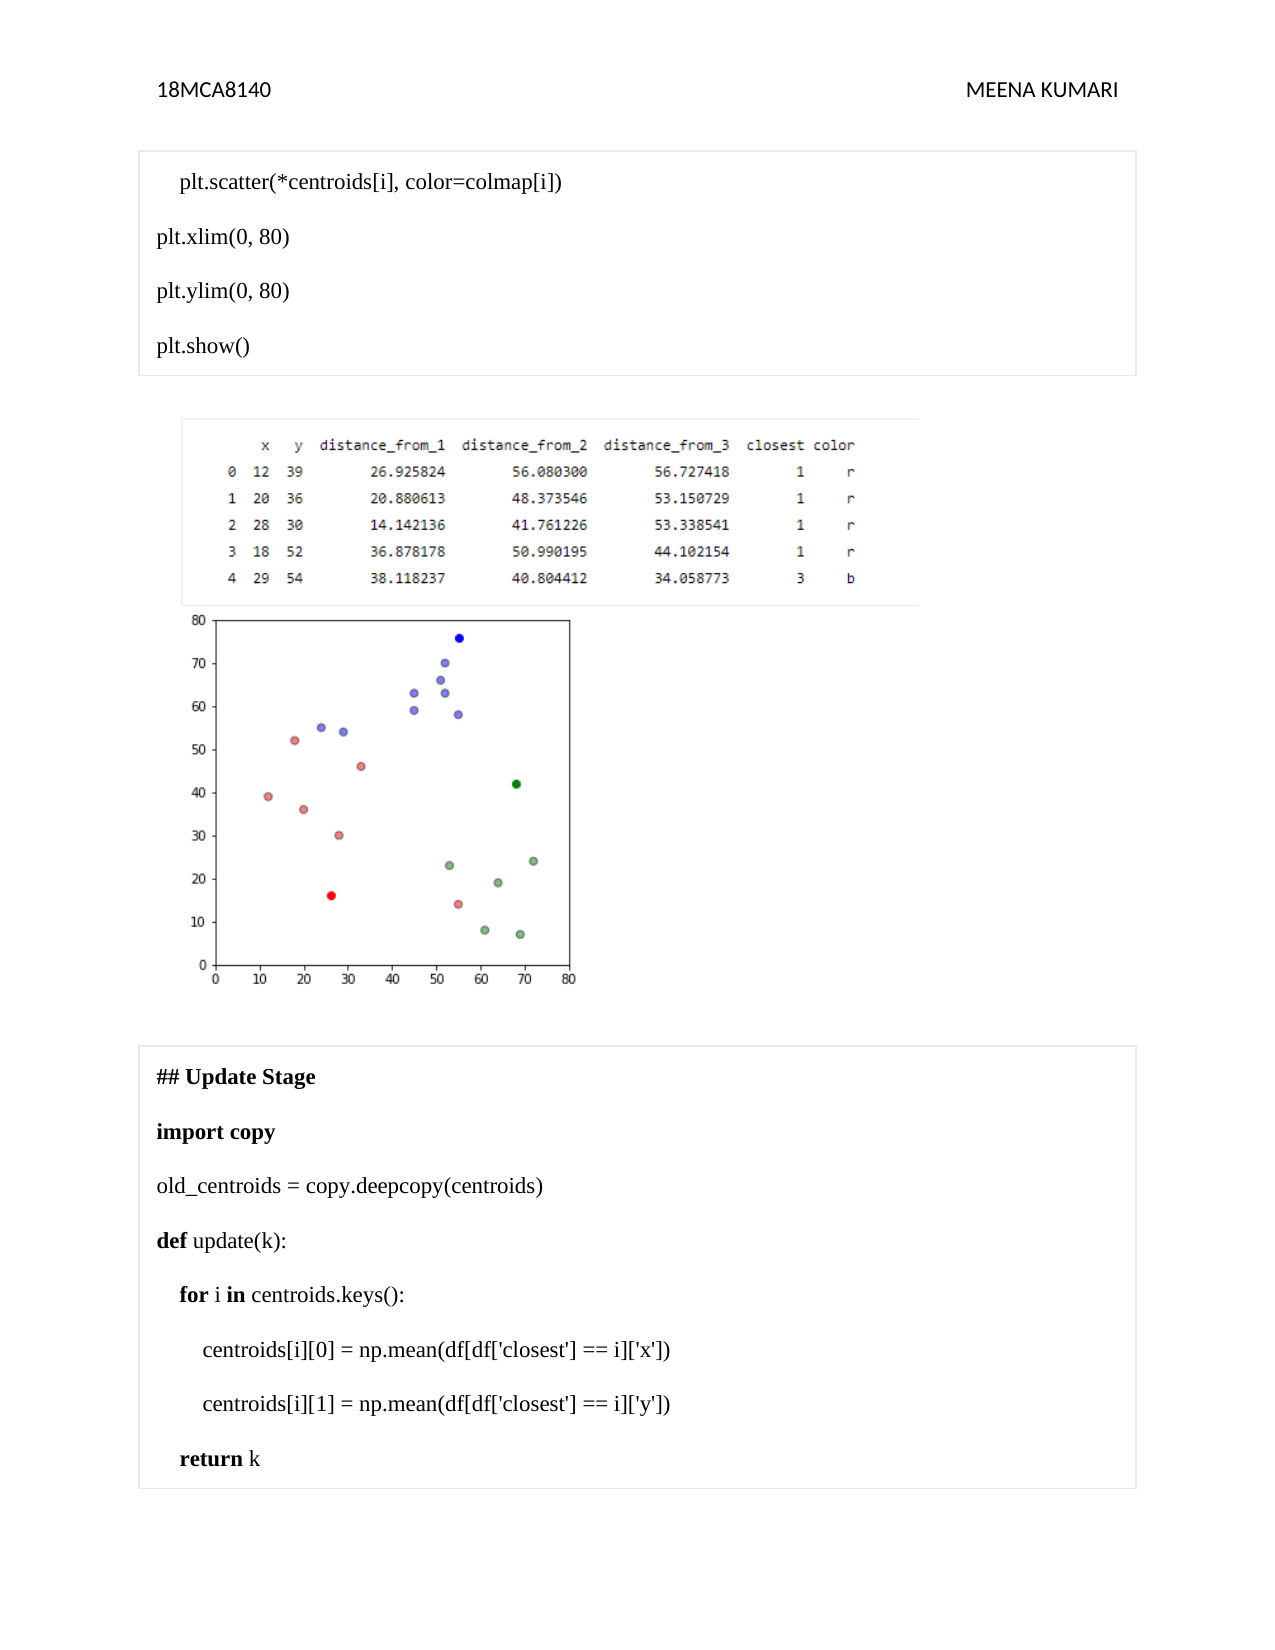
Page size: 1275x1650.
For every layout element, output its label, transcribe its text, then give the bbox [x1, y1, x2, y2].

text return k [140, 1426, 1135, 1488]
text plt.ylim(0, 80) [140, 259, 1135, 303]
text centroids[i][0] = np.mean(df[df['closest'] == i]['x']) [140, 1317, 1135, 1362]
text def update(k): [140, 1208, 1135, 1253]
text ## Update Stage [140, 1047, 1135, 1089]
picture [156, 402, 919, 1017]
text for i in centroids.keys(): [140, 1263, 1135, 1307]
text plt.xlim(0, 80) [140, 204, 1135, 249]
text centroids[i][1] = np.mean(df[df['closest'] == i]['y']) [140, 1372, 1135, 1416]
text import copy [140, 1099, 1135, 1144]
text plt.show() [140, 313, 1135, 375]
text old_centroids = copy.deepcopy(centroids) [140, 1154, 1135, 1198]
text plt.scatter(*centroids[i], color=colmap[i]) [140, 152, 1135, 194]
